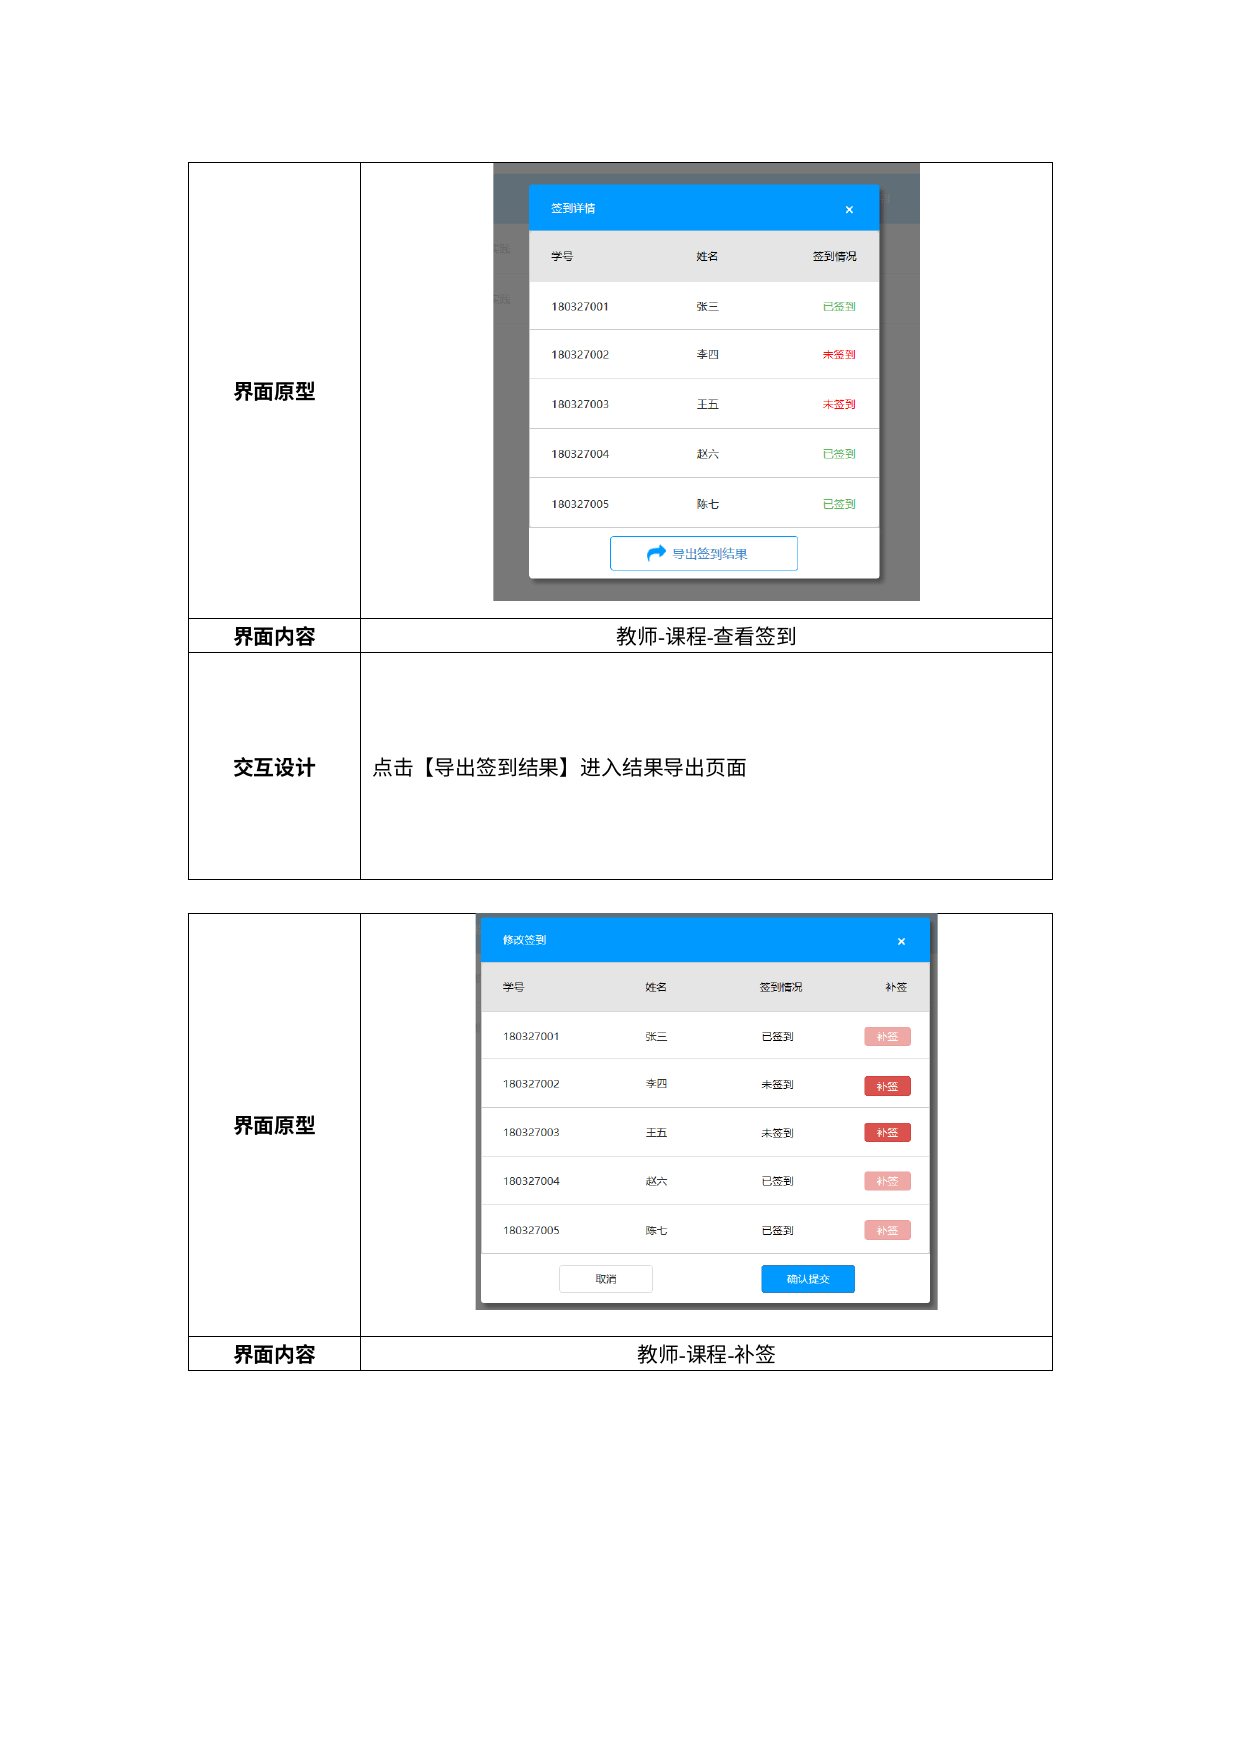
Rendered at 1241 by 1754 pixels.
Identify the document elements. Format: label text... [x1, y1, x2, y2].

table_cell 界面内容 [189, 1337, 360, 1370]
table_header [361, 914, 1052, 1336]
table_cell 界面内容 [189, 619, 360, 652]
table_cell 交互设计 [189, 653, 360, 879]
table_cell 教师-课程-补签 [361, 1337, 1052, 1370]
table_header 界面原型 [189, 163, 360, 618]
picture [475, 913, 938, 1310]
table_cell 点击【导出签到结果】进入结果导出页面 [361, 653, 1052, 879]
table_header [361, 163, 1052, 618]
picture [493, 163, 920, 601]
table_cell 教师-课程-查看签到 [361, 619, 1052, 652]
table_header 界面原型 [189, 914, 360, 1336]
